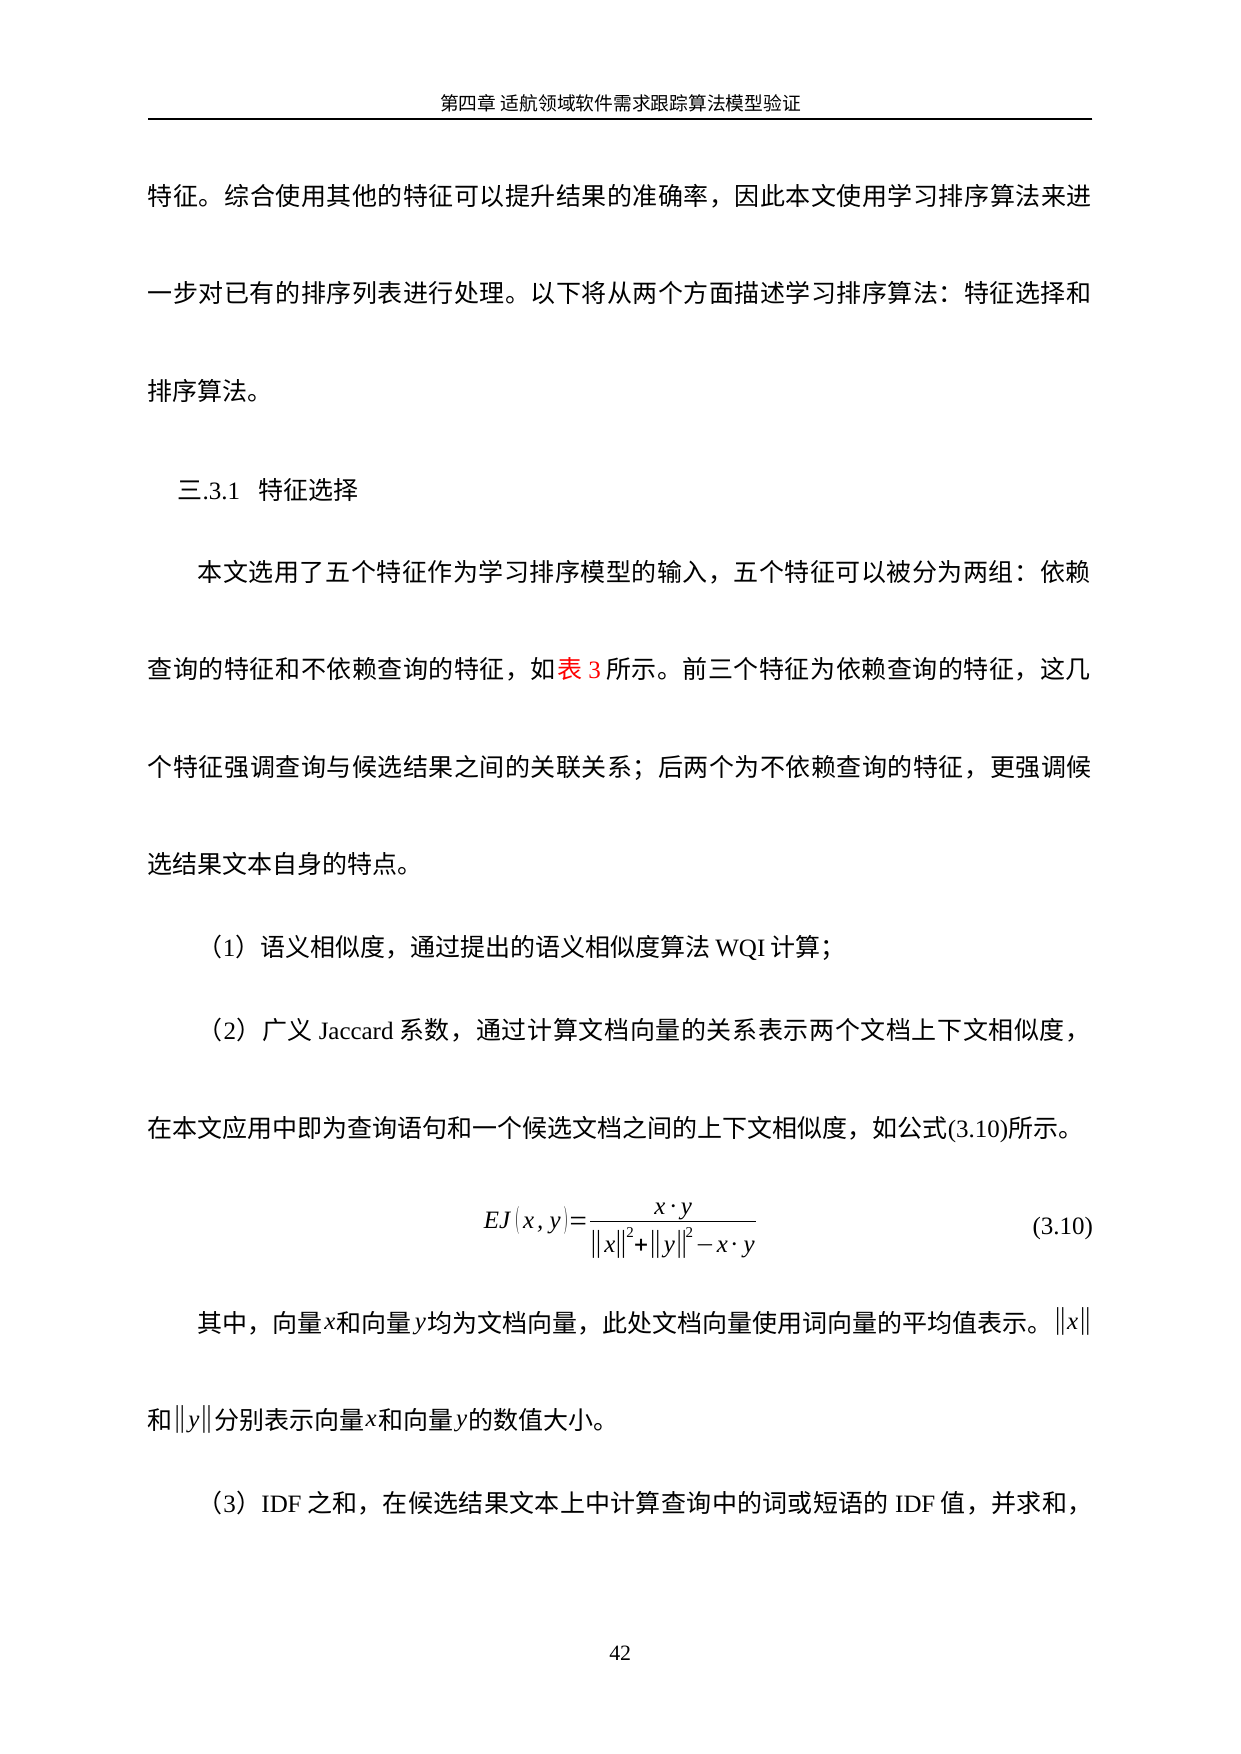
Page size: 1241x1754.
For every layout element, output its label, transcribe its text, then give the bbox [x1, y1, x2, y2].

text (3.10) [148, 1177, 1092, 1274]
text （1）语义相似度，通过提出的语义相似度算法WQI计算； [148, 913, 1092, 978]
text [148, 162, 1092, 422]
text 本文选用了五个特征作为学习排序模型的输入，五个特征可以被分为两组：依赖查询的特征和不依赖查询的特征，如表3所示。前三个特征为依赖查询的特征，这几个特征强调查询与候选结果之间的关联关系；后两个为不依赖查询的特征，更强调候选结果文本自身的特点。 [148, 538, 1092, 895]
subtitle 特征选择 [177, 456, 1092, 521]
text （2）广义Jaccard系数，通过计算文档向量的关系表示两个文档上下文相似度，在本文应用中即为查询语句和一个候选文档之间的上下文相似度，如公式(3.10)所示。 [148, 996, 1092, 1159]
text 其中，向量和向量均为文档向量，此处文档向量使用词向量的平均值表示。和分别表示向量和向量的数值大小。 [148, 1289, 1092, 1451]
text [148, 1469, 1092, 1534]
